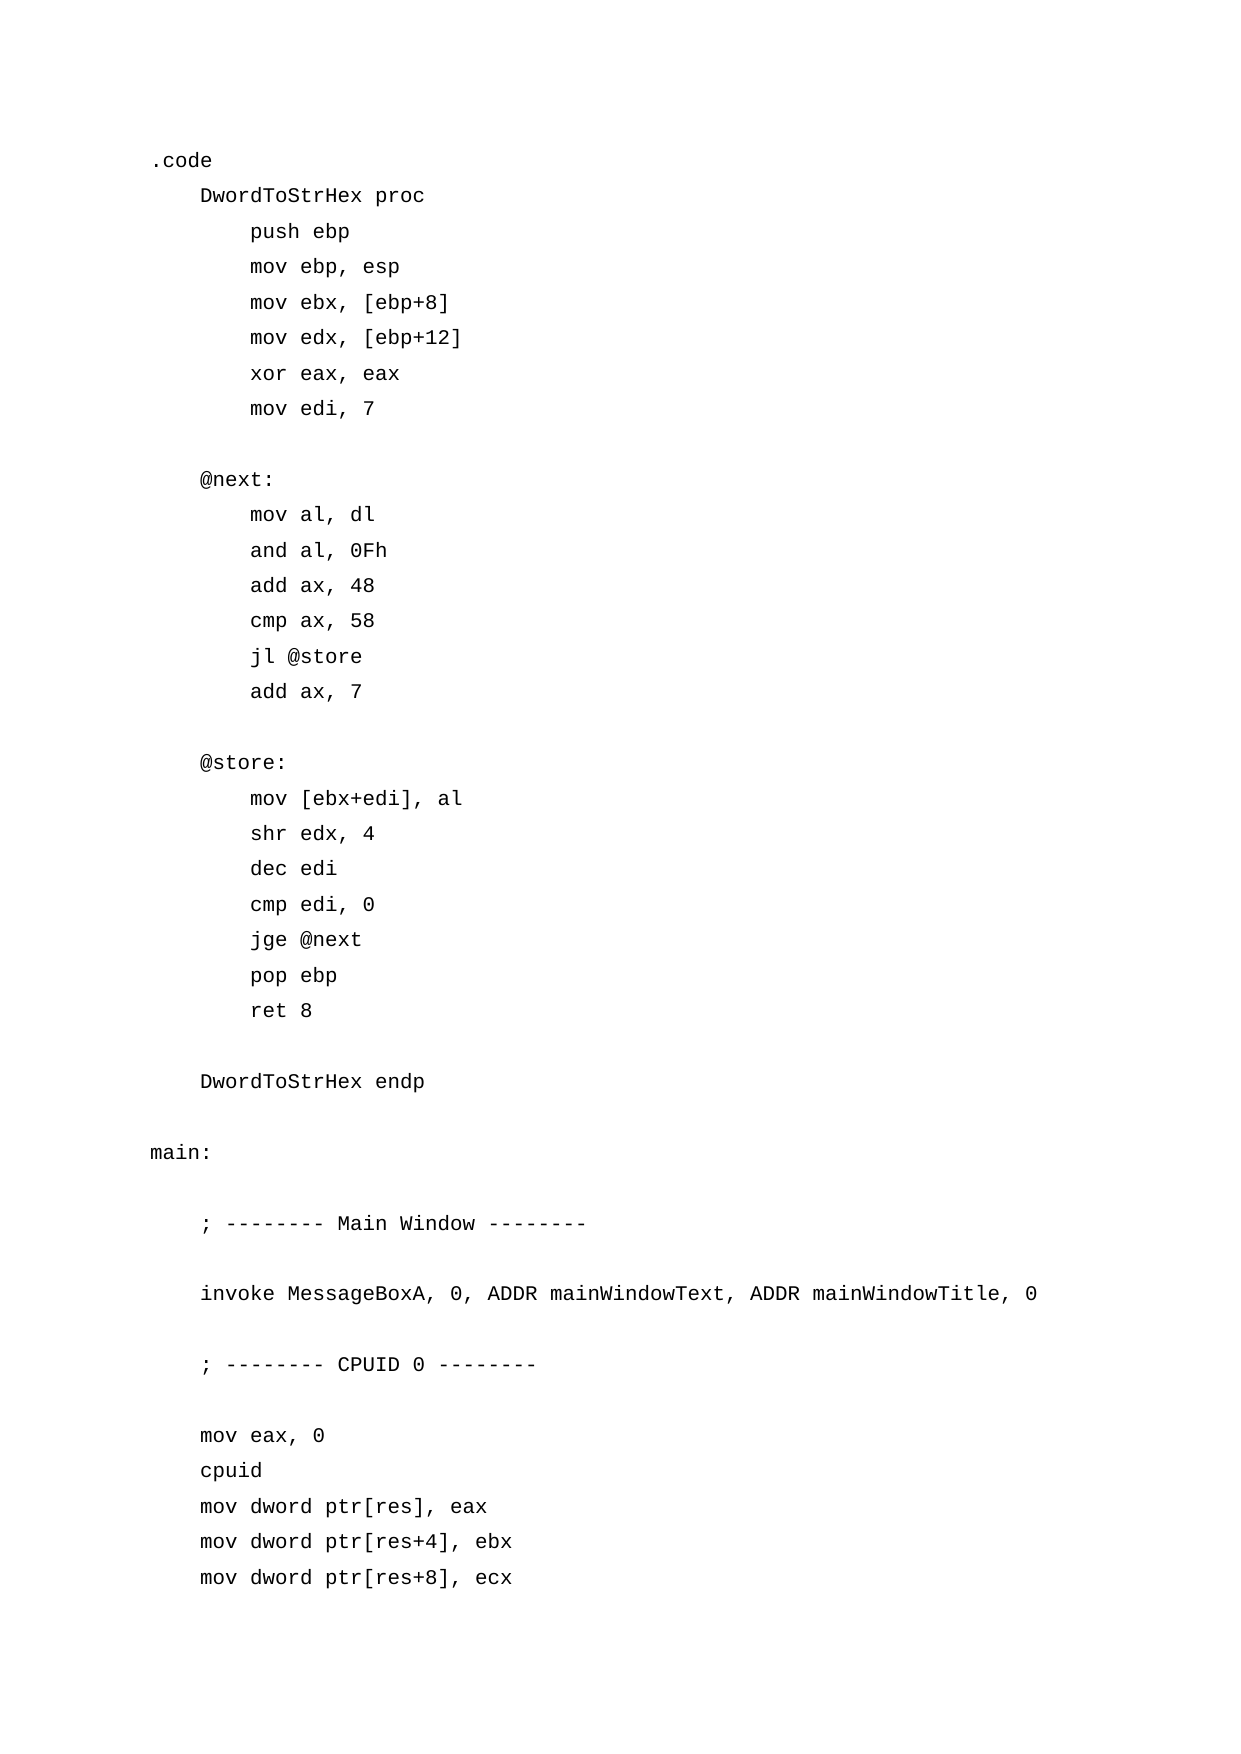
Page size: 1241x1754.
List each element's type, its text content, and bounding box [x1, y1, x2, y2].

text DwordToStrHex endp [150, 1071, 1090, 1094]
text xor eax, eax [150, 362, 1090, 386]
text @next: [150, 469, 1090, 492]
text DwordToStrHex proc [150, 185, 1090, 209]
text mov eax, 0 [150, 1425, 1090, 1449]
text push ebp [150, 221, 1090, 244]
text @store: [150, 752, 1090, 776]
text dec edi [150, 858, 1090, 882]
text mov edx, [ebp+12] [150, 327, 1090, 351]
text mov edi, 7 [150, 398, 1090, 422]
text ret 8 [150, 1000, 1090, 1024]
text and al, 0Fh [150, 539, 1090, 563]
text pop ebp [150, 964, 1090, 988]
text mov [ebx+edi], al [150, 787, 1090, 811]
text mov dword ptr[res+8], ecx [150, 1567, 1090, 1590]
text ; -------- CPUID 0 -------- [150, 1354, 1090, 1378]
text mov ebp, esp [150, 256, 1090, 280]
text add ax, 7 [150, 681, 1090, 705]
text add ax, 48 [150, 575, 1090, 599]
text mov ebx, [ebp+8] [150, 292, 1090, 315]
text mov dword ptr[res+4], ebx [150, 1531, 1090, 1555]
text .code [150, 150, 1090, 174]
text ; -------- Main Window -------- [150, 1212, 1090, 1236]
text cmp edi, 0 [150, 894, 1090, 917]
text mov al, dl [150, 504, 1090, 528]
text mov dword ptr[res], eax [150, 1496, 1090, 1519]
text cmp ax, 58 [150, 610, 1090, 634]
text jge @next [150, 929, 1090, 953]
text invoke MessageBoxA, 0, ADDR mainWindowText, ADDR mainWindowTitle, 0 [150, 1283, 1090, 1307]
text cpuid [150, 1460, 1090, 1484]
text main: [150, 1142, 1090, 1165]
text shr edx, 4 [150, 823, 1090, 847]
text jl @store [150, 646, 1090, 669]
